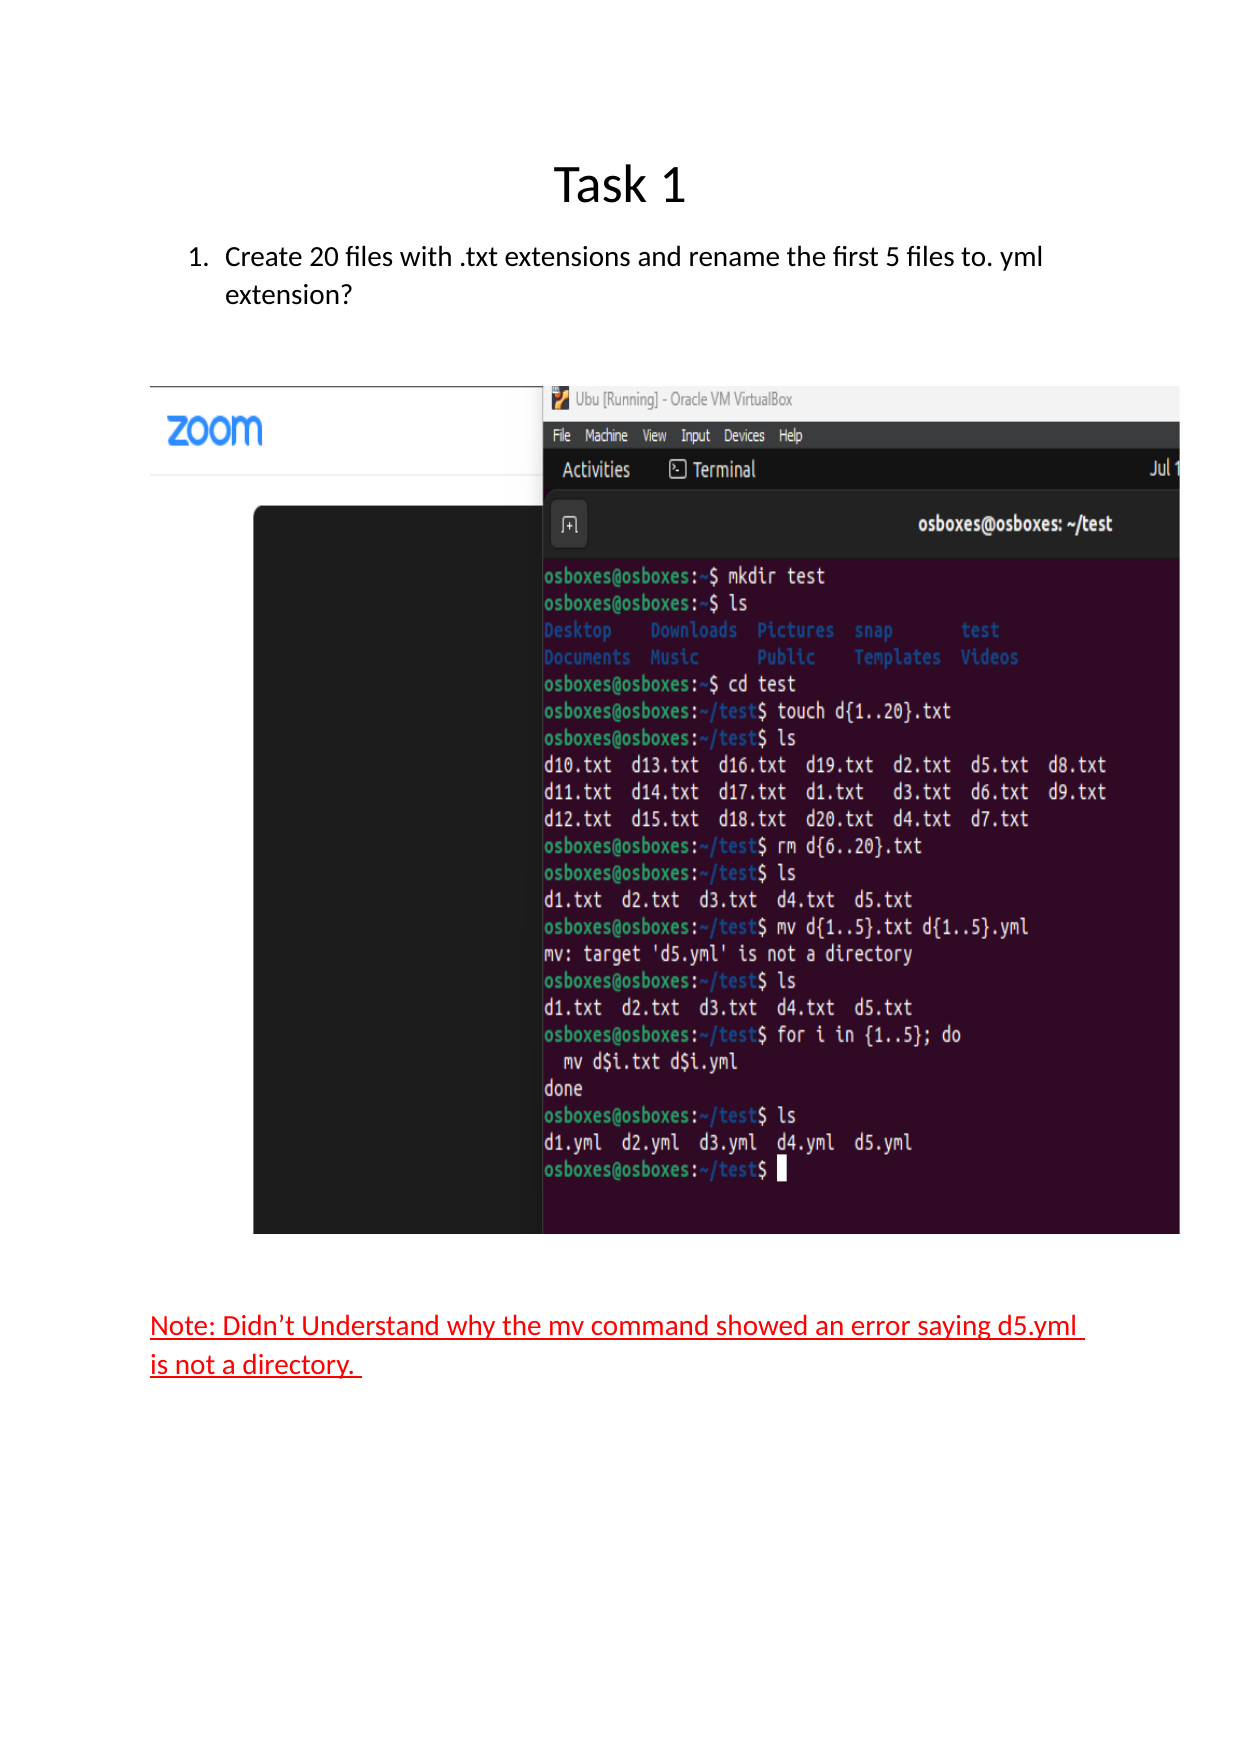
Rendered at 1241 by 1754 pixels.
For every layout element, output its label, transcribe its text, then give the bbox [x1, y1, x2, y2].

picture [150, 386, 1180, 1234]
list Create 20 files with .txt extensions and rename the first 5 files to. yml extension? [187, 238, 1090, 312]
text Task 1 [150, 150, 1090, 216]
text Note: Didn’t Understand why the mv command showed an error saying d5.yml is not a directory. [150, 1307, 1090, 1382]
